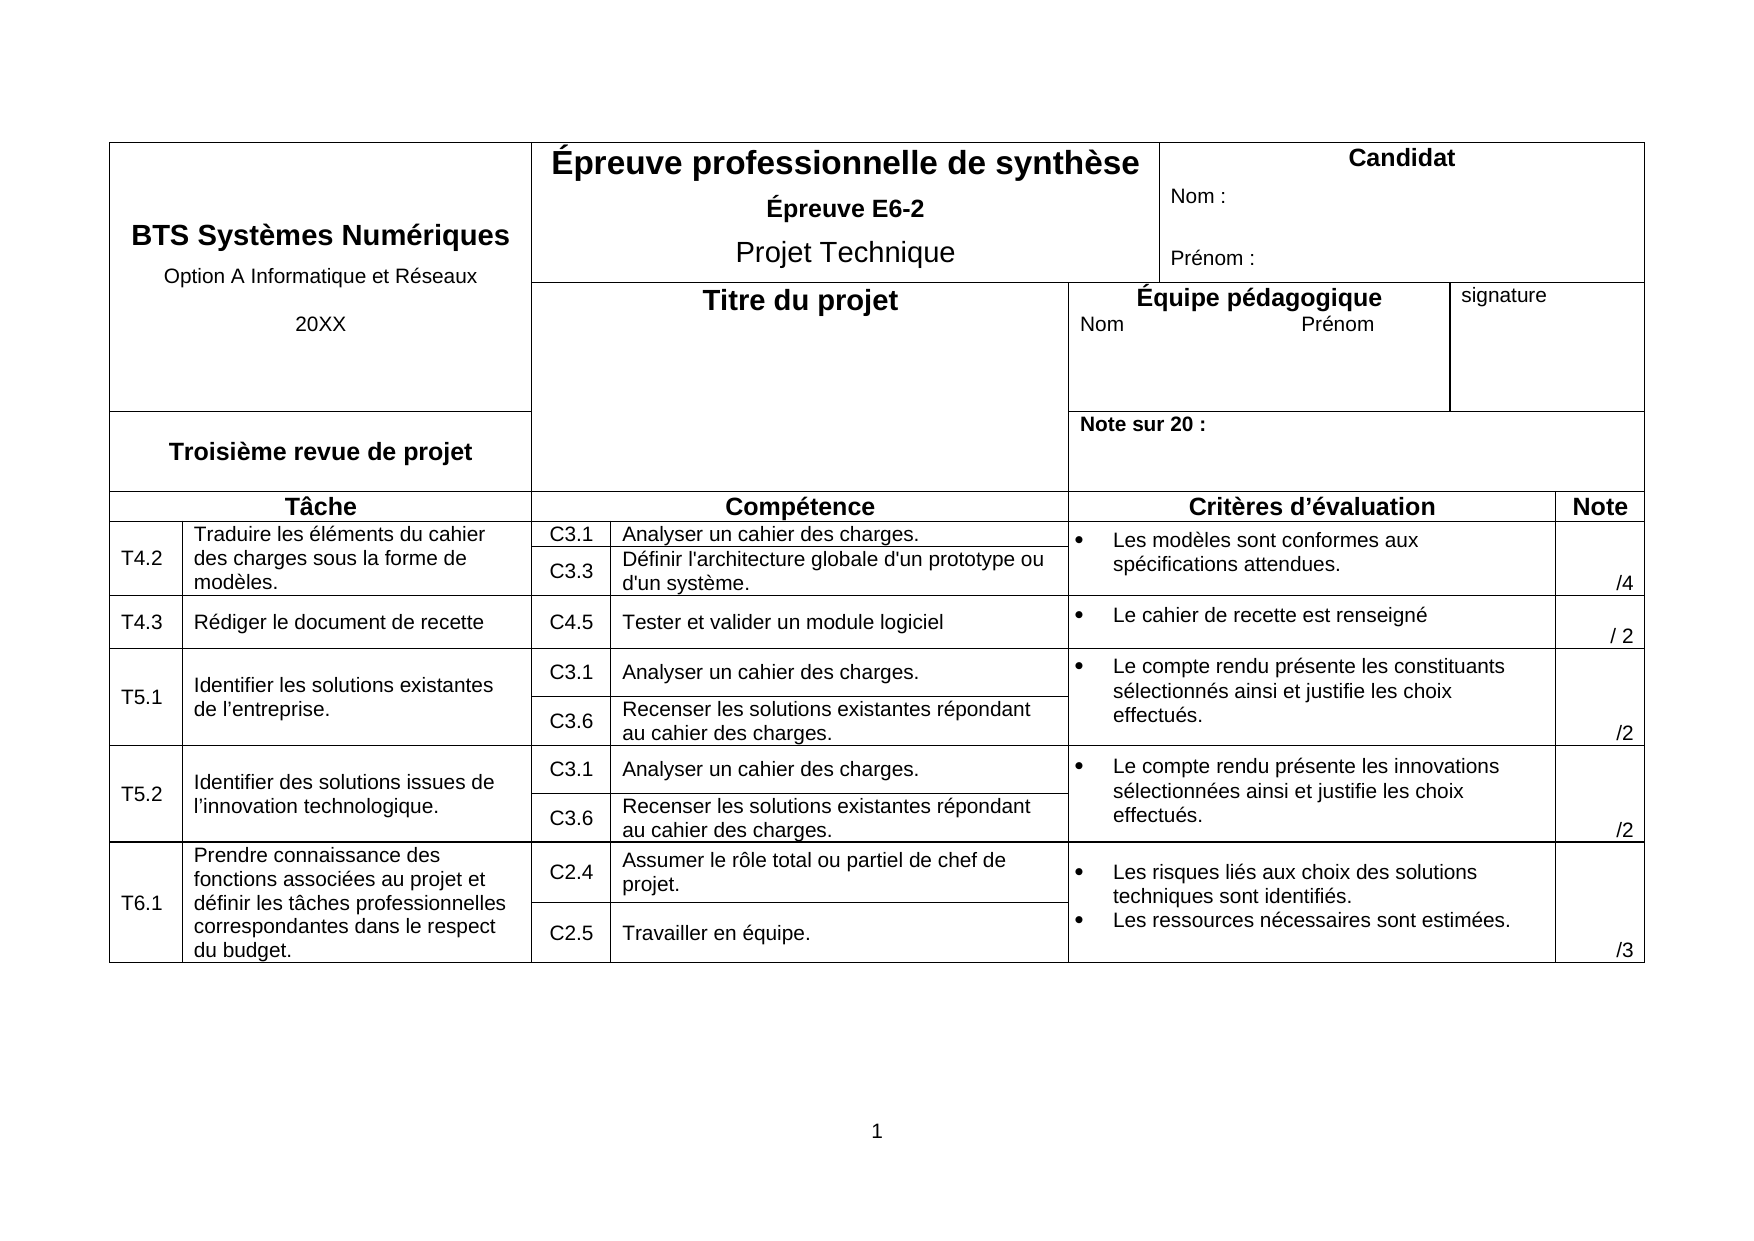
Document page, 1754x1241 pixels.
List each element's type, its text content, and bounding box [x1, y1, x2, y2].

table_cell Rédiger le document de recette [183, 596, 531, 648]
table_cell C3.6 [532, 794, 610, 841]
table_cell Note [1556, 492, 1644, 521]
table_cell /2 [1556, 746, 1644, 841]
table_cell /3 [1556, 843, 1644, 962]
table_cell Identifier des solutions issues de l’innovation technologique. [183, 746, 531, 841]
table_cell Recenser les solutions existantes répondant au cahier des charges. [611, 697, 1068, 744]
table_cell Équipe pédagogique Nom Prénom [1069, 283, 1449, 411]
table_cell Analyser un cahier des charges. [611, 746, 1068, 792]
table_cell T4.3 [110, 596, 182, 648]
table_cell C3.1 [532, 522, 610, 546]
table_cell C2.4 [532, 843, 610, 902]
table_cell Les modèles sont conformes aux spécifications attendues. [1069, 522, 1555, 594]
table_cell Analyser un cahier des charges. [611, 649, 1068, 696]
table_header Candidat Nom : Prénom : [1160, 143, 1644, 282]
table_cell Le cahier de recette est renseigné [1069, 596, 1555, 648]
table_cell /4 [1556, 522, 1644, 594]
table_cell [611, 843, 1068, 902]
table_cell T5.1 [110, 649, 182, 744]
table_cell Traduire les éléments du cahier des charges sous la forme de modèles. [183, 522, 531, 594]
table_cell Tester et valider un module logiciel [611, 596, 1068, 648]
table_cell Note sur 20 : [1069, 412, 1644, 491]
table_cell Compétence [532, 492, 1068, 521]
table_cell Critères d’évaluation [1069, 492, 1555, 521]
table_cell C3.1 [532, 746, 610, 792]
table_cell Travailler en équipe. [611, 903, 1068, 962]
table_cell C3.1 [532, 649, 610, 696]
table_cell Définir l'architecture globale d'un prototype ou d'un système. [611, 547, 1068, 594]
table_cell / 2 [1556, 596, 1644, 648]
table_cell Recenser les solutions existantes répondant au cahier des charges. [611, 794, 1068, 841]
table_cell C3.6 [532, 697, 610, 744]
table_cell Les risques liés aux choix des solutions techniques sont identifiés. Les ressources nécessaires sont estimées. [1069, 843, 1555, 962]
table_cell T5.2 [110, 746, 182, 841]
table_cell /2 [1556, 649, 1644, 744]
table_cell Analyser un cahier des charges. [611, 522, 1068, 546]
table_cell Le compte rendu présente les constituants sélectionnés ainsi et justifie les choix effectués. [1069, 649, 1555, 744]
table_cell T6.1 [110, 843, 182, 962]
table_header BTS Systèmes Numériques Option A Informatique et Réseaux 20XX [110, 143, 531, 411]
table_cell Prendre connaissance des fonctions associées au projet et définir les tâches professionnelles correspondantes dans le respect du budget. [183, 843, 531, 962]
table_cell T4.2 [110, 522, 182, 594]
table_cell C4.5 [532, 596, 610, 648]
table_cell Titre du projet [532, 283, 1068, 491]
table_cell C2.5 [532, 903, 610, 962]
table_cell Le compte rendu présente les innovations sélectionnées ainsi et justifie les choix effectués. [1069, 746, 1555, 841]
table_cell Identifier les solutions existantes de l’entreprise. [183, 649, 531, 744]
table_cell Tâche [110, 492, 531, 521]
table_cell Troisième revue de projet [110, 412, 531, 491]
table_cell signature [1451, 283, 1644, 411]
table_header Épreuve professionnelle de synthèse Épreuve E6-2 Projet Technique [532, 143, 1159, 282]
table_cell C3.3 [532, 547, 610, 594]
